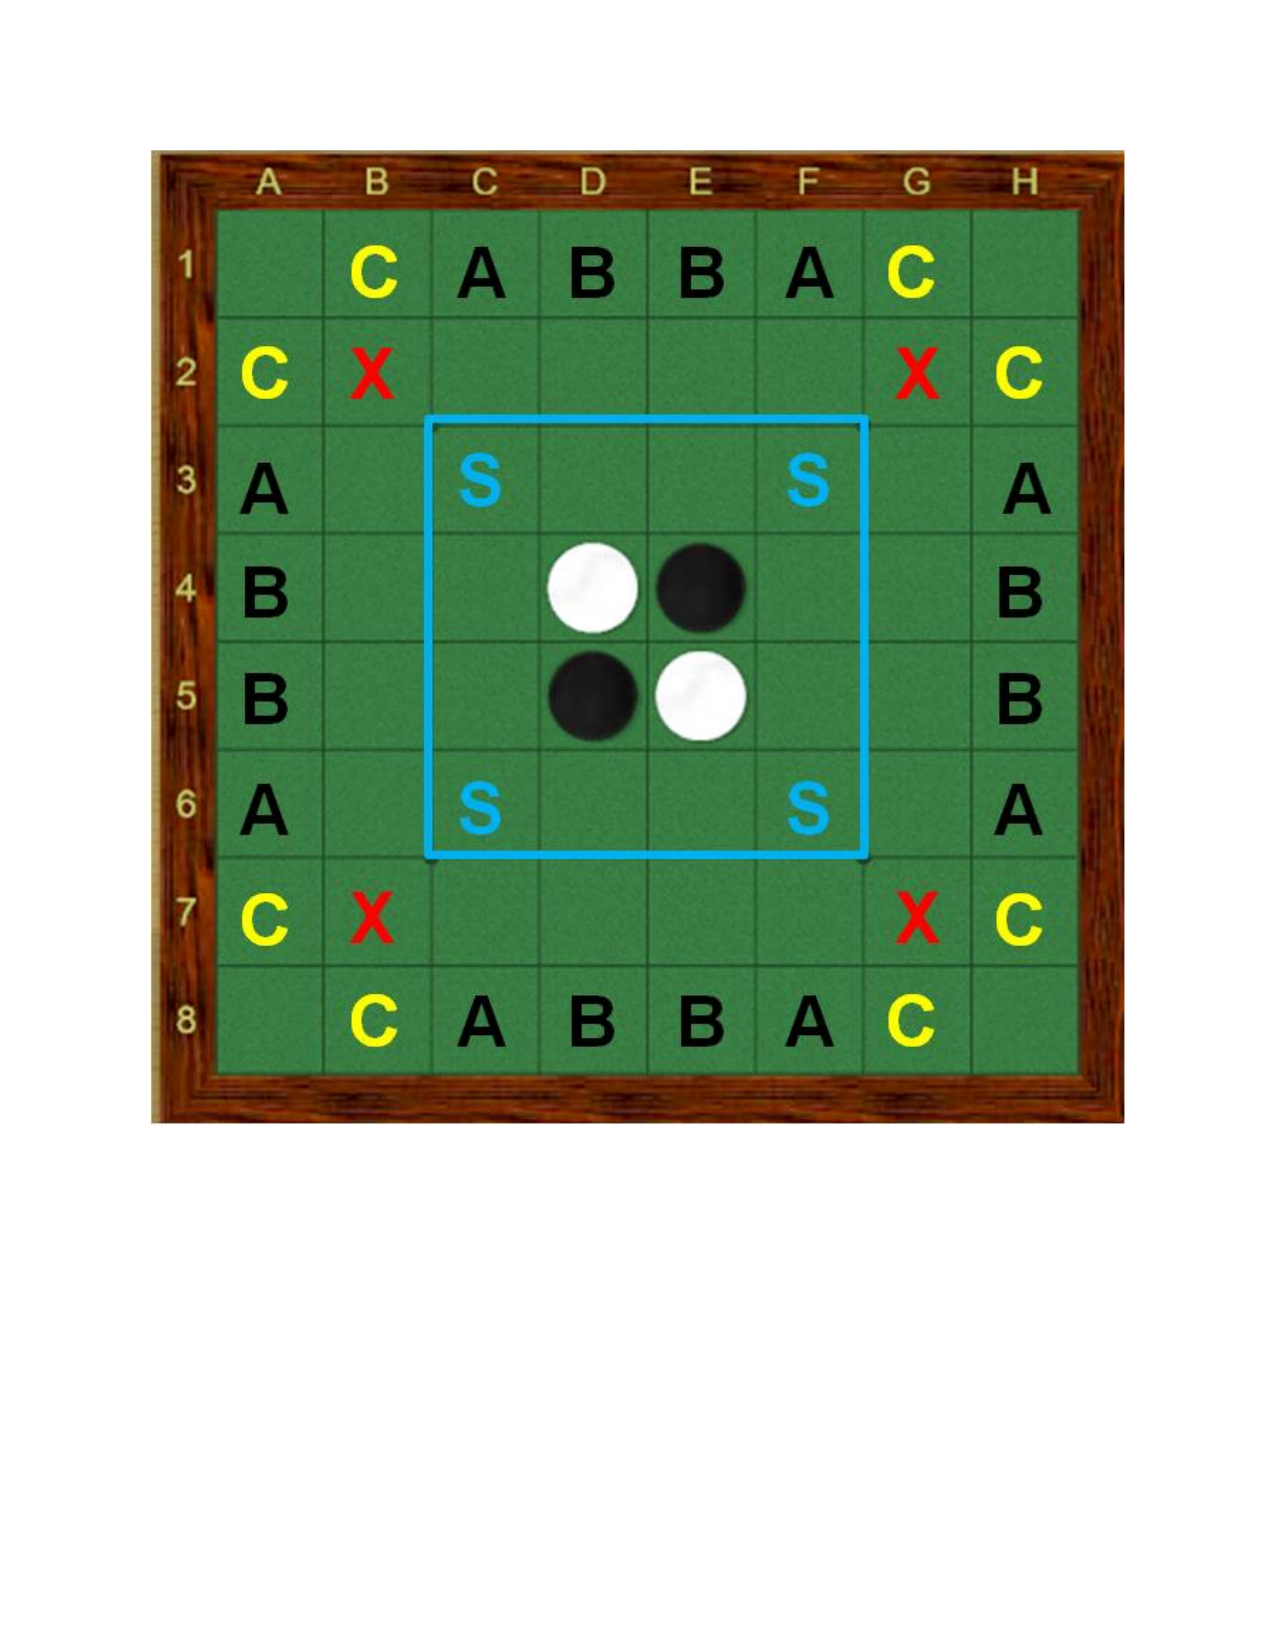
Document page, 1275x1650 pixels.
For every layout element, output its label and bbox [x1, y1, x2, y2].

picture [150, 150, 1125, 1125]
